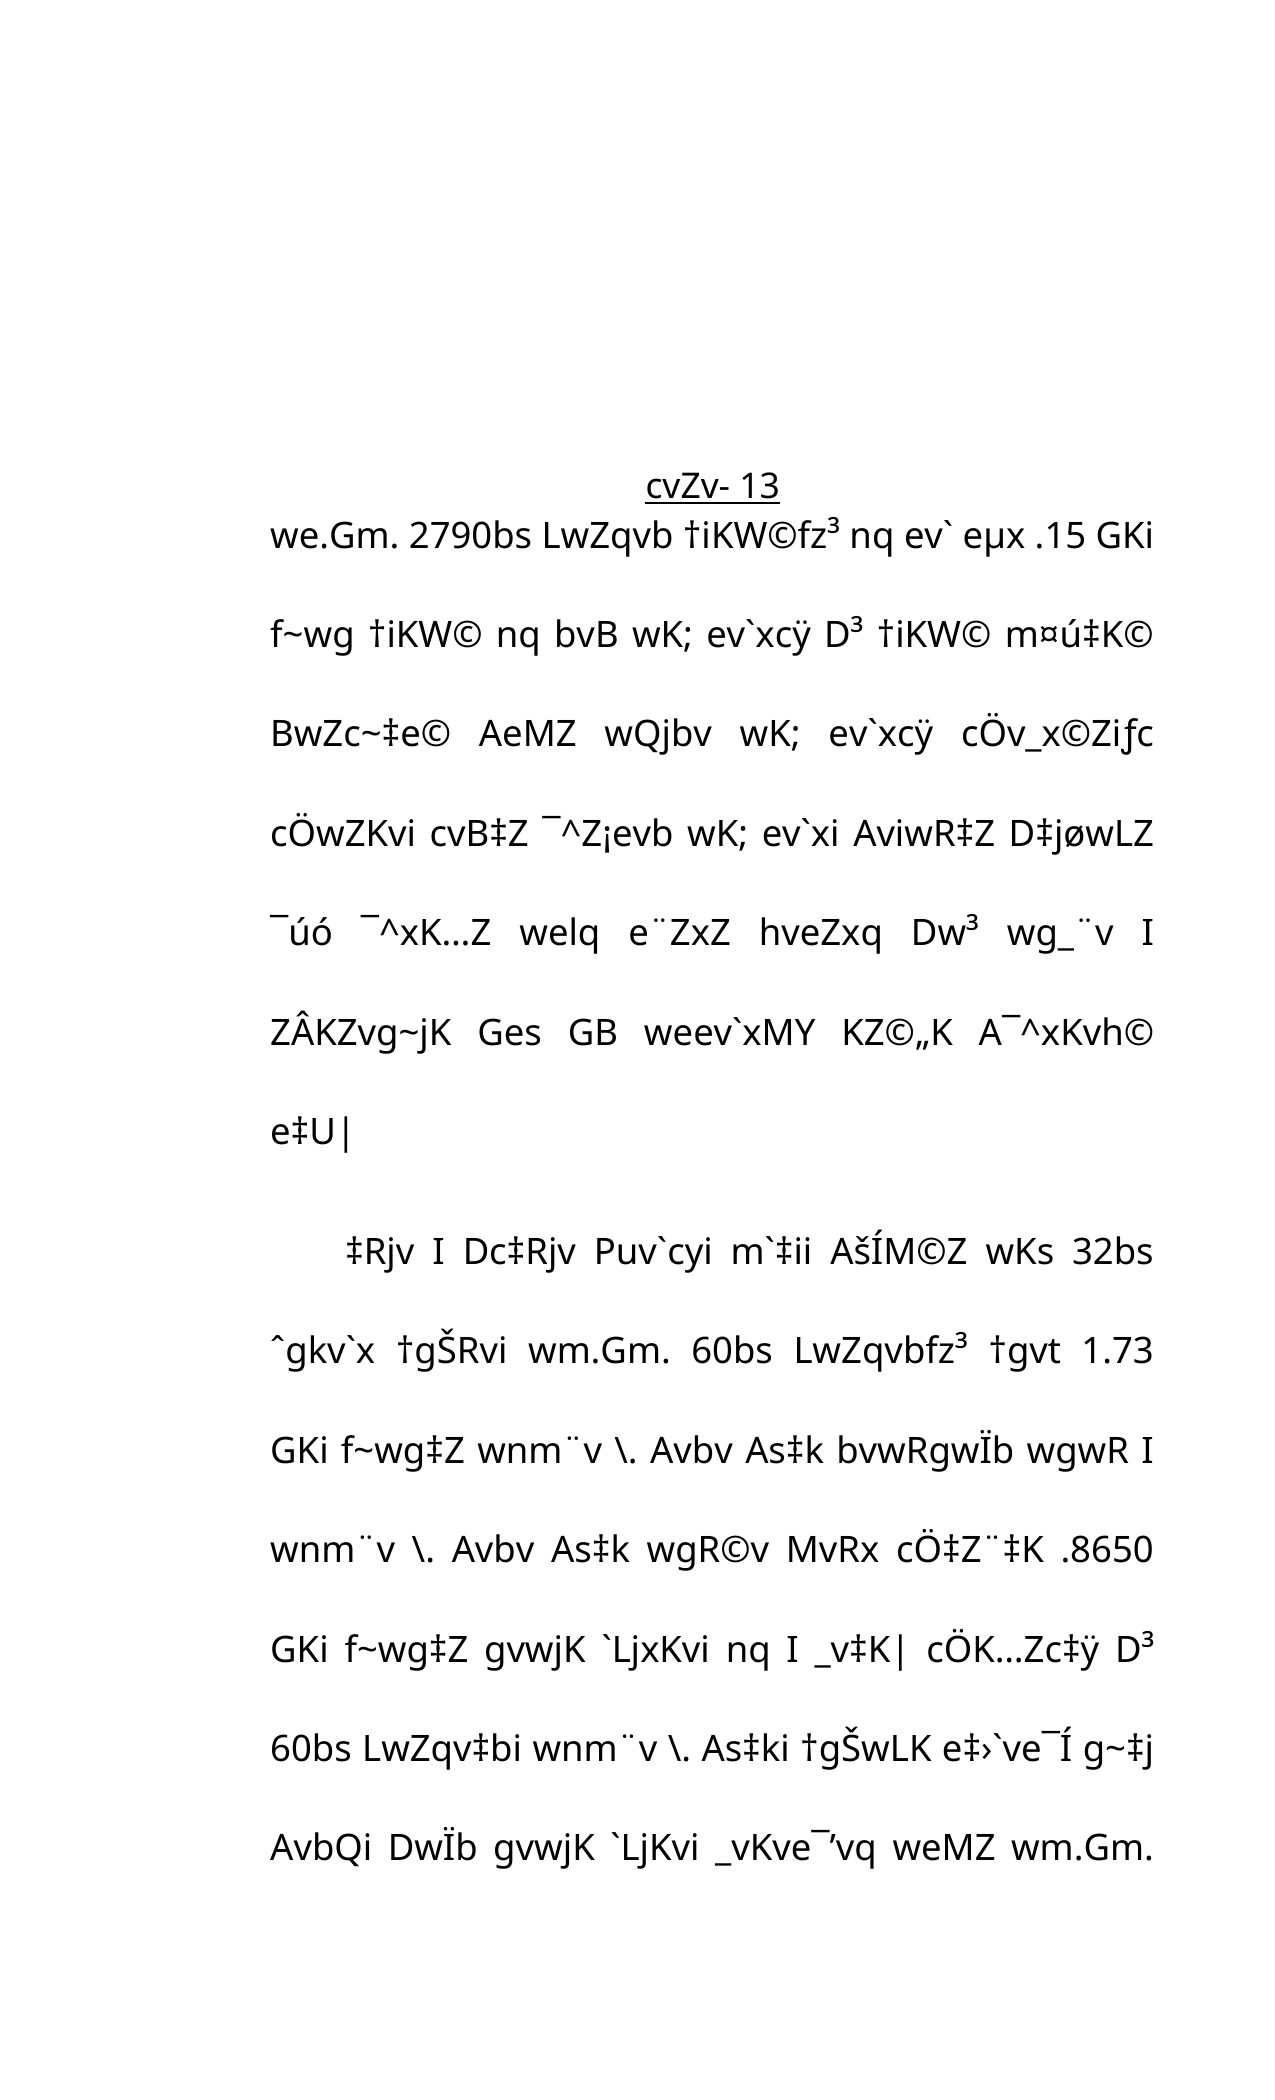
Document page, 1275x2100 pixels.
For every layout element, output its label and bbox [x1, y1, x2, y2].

text [270, 509, 1155, 1155]
text [270, 1226, 1155, 1871]
